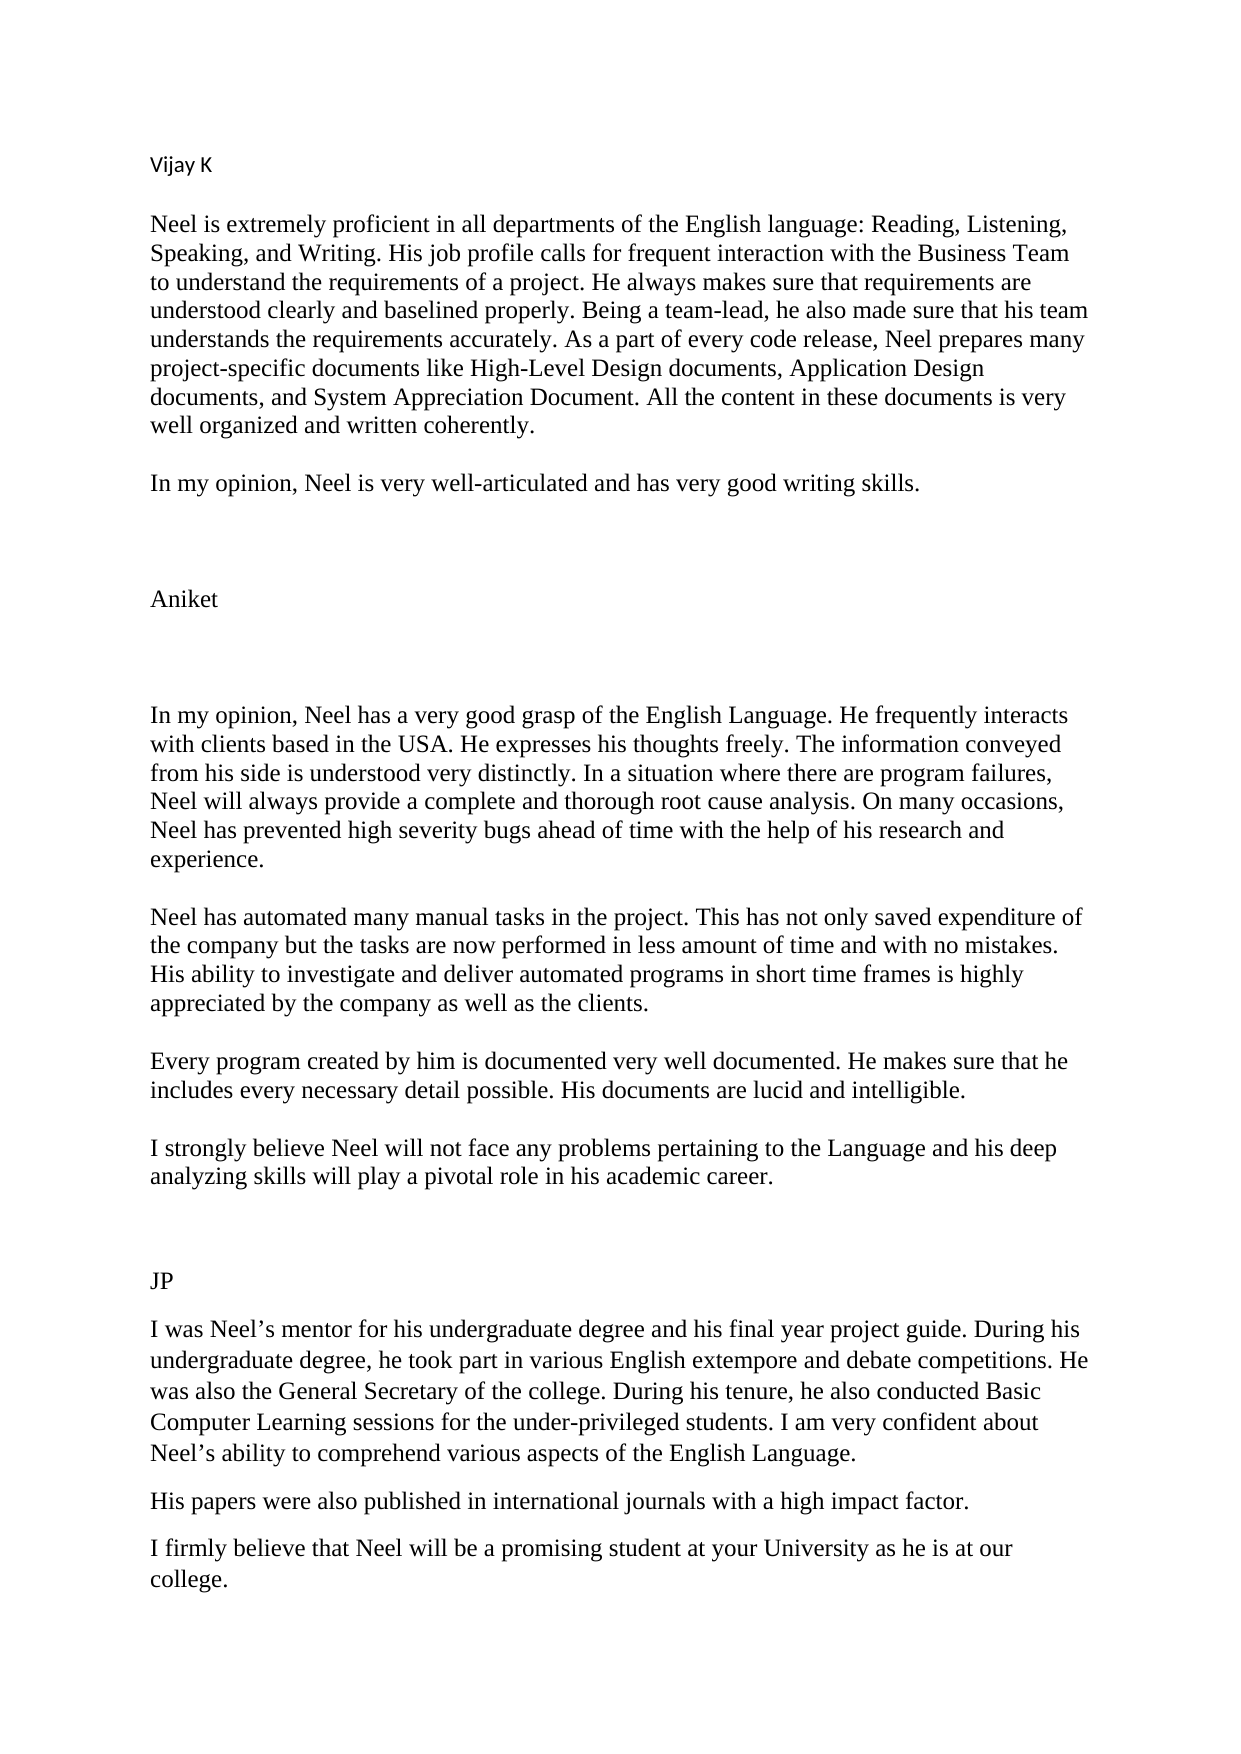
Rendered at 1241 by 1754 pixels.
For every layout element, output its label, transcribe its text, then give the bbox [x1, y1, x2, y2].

text I firmly believe that Neel will be a promising student at your University as he is at our college. [150, 1533, 1090, 1593]
text Neel is extremely proficient in all departments of the English language: Reading, Listening, Speaking, and Writing. His job profile calls for frequent interaction with the Business Team to understand the requirements of a project. He always makes sure that requirements are understood clearly and baselined properly. Being a team-lead, he also made sure that his team understands the requirements accurately. As a part of every code release, Neel prepares many project-specific documents like High-Level Design documents, Application Design documents, and System Appreciation Document. All the content in these documents is very well organized and written coherently. [150, 209, 1090, 439]
text In my opinion, Neel is very well-articulated and has very good writing skills. [150, 468, 1090, 497]
text Vijay K [150, 150, 1090, 178]
text His papers were also published in international journals with a high impact factor. [150, 1486, 1090, 1514]
text I strongly believe Neel will not face any problems pertaining to the Language and his deep analyzing skills will play a pivotal role in his academic career. [150, 1133, 1090, 1190]
text Aniket [150, 584, 1090, 613]
text JP [150, 1266, 1090, 1295]
text Every program created by him is documented very well documented. He makes sure that he includes every necessary detail possible. His documents are lucid and intelligible. [150, 1046, 1090, 1103]
text I was Neel’s mentor for his undergraduate degree and his final year project guide. During his undergraduate degree, he took part in various English extempore and debate competitions. He was also the General Secretary of the college. During his tenure, he also conducted Basic Computer Learning sessions for the under-privileged students. I am very confident about Neel’s ability to comprehend various aspects of the English Language. [150, 1314, 1090, 1467]
text Neel has automated many manual tasks in the project. This has not only saved expenditure of the company but the tasks are now performed in less amount of time and with no mistakes. His ability to investigate and deliver automated programs in short time frames is highly appreciated by the company as well as the clients. [150, 902, 1090, 1017]
text In my opinion, Neel has a very good grasp of the English Language. He frequently interacts with clients based in the USA. He expresses his thoughts freely. The information conveyed from his side is understood very distinctly. In a situation where there are program failures, Neel will always provide a complete and thorough root cause analysis. On many occasions, Neel has prevented high severity bugs ahead of time with the help of his research and experience. [150, 700, 1090, 873]
